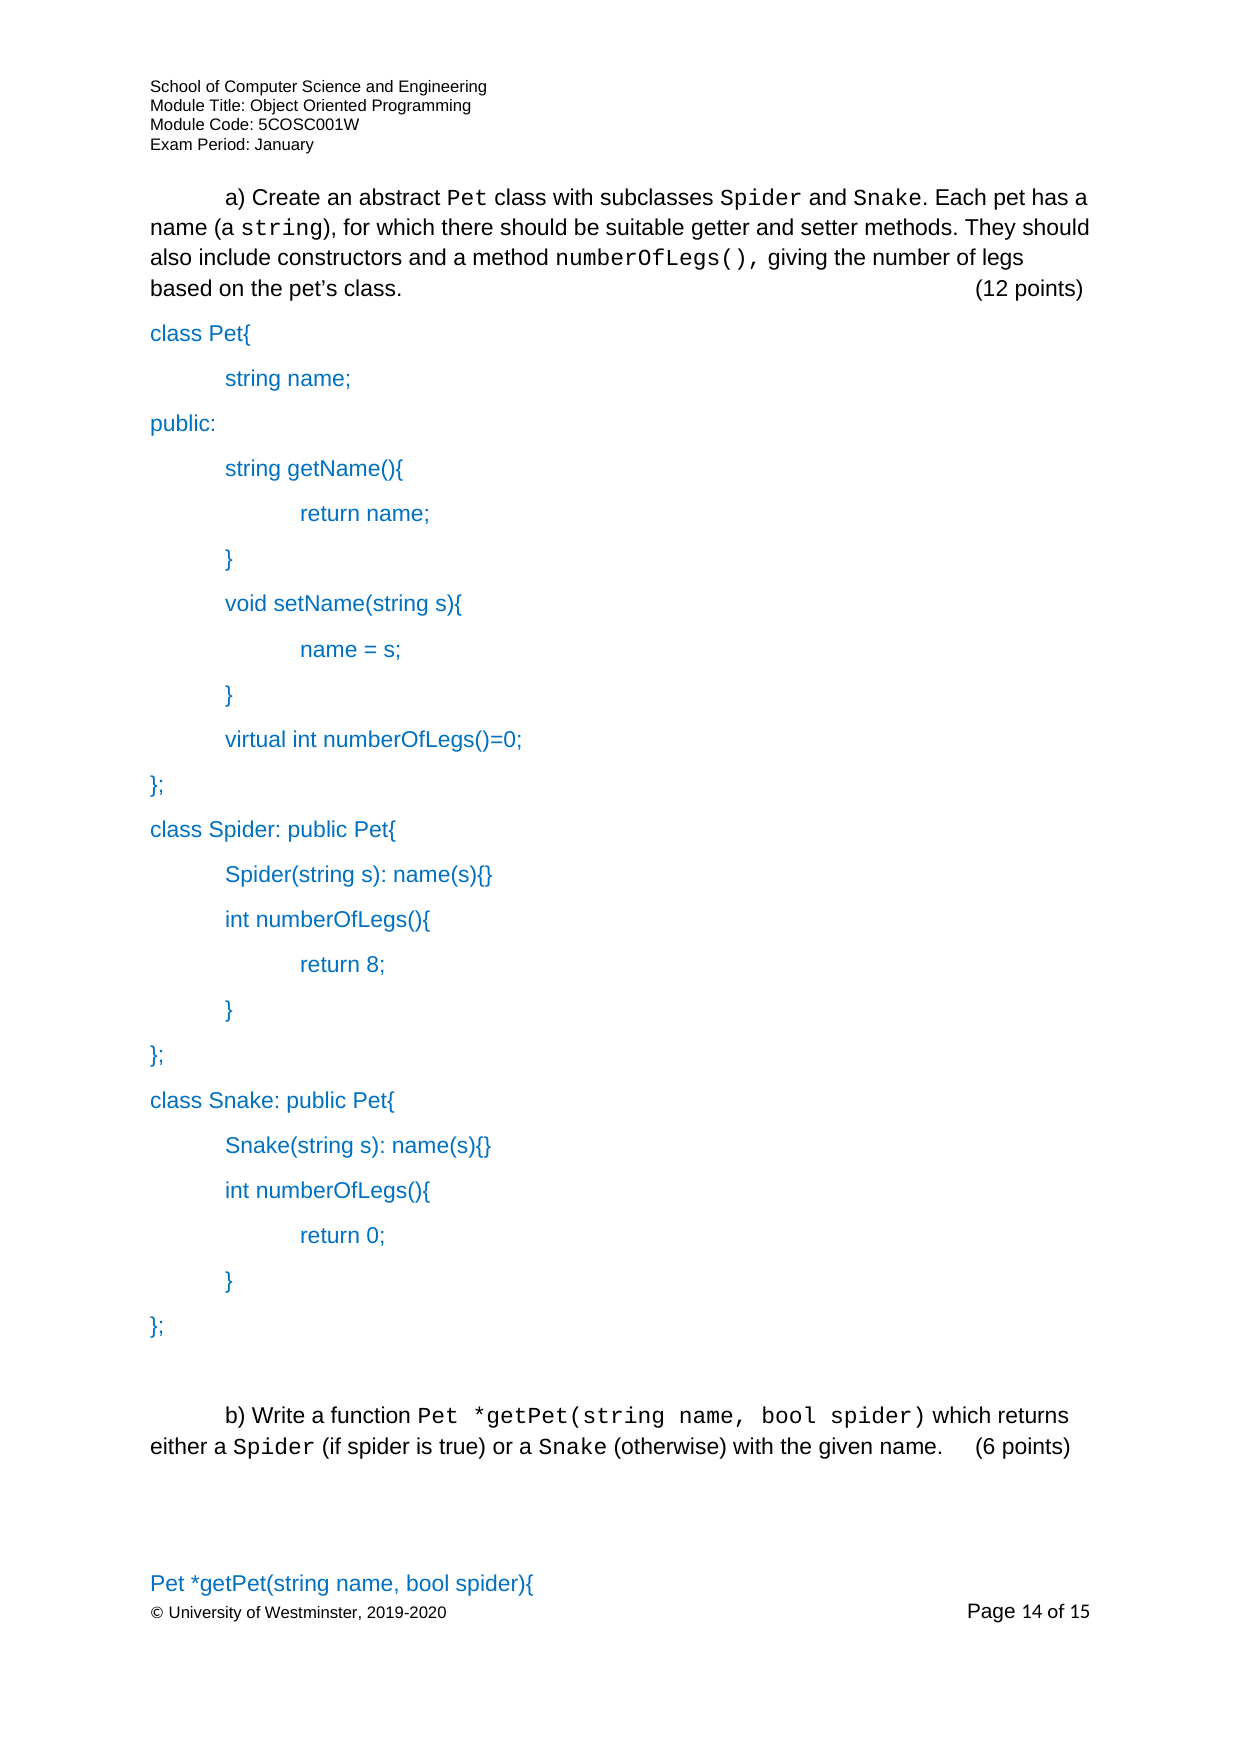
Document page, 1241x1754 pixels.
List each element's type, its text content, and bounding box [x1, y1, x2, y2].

text a) Create an abstract Pet class with subclasses Spider and Snake. Each pet has a name (a string), for which there should be suitable getter and setter methods. They should also include constructors and a method numberOfLegs(), giving the number of legs based on the pet’s class. (12 points) [150, 150, 1090, 301]
text Pet *getPet(string name, bool spider){ [150, 1570, 1090, 1596]
text class Snake: public Pet{ [150, 1087, 1090, 1113]
text int numberOfLegs(){ [150, 906, 1090, 932]
text name = s; [150, 636, 1090, 662]
text class Pet{ [150, 320, 1090, 346]
text class Spider: public Pet{ [150, 816, 1090, 842]
text }; [150, 771, 1090, 797]
text virtual int numberOfLegs()=0; [150, 726, 1090, 752]
text return 0; [150, 1222, 1090, 1248]
text } [150, 545, 1090, 572]
text }; [150, 1041, 1090, 1068]
text public: [150, 410, 1090, 436]
text return name; [150, 500, 1090, 527]
text } [150, 1267, 1090, 1293]
text Spider(string s): name(s){} [150, 861, 1090, 887]
text string name; [150, 365, 1090, 391]
text void setName(string s){ [150, 590, 1090, 617]
text }; [150, 1312, 1090, 1338]
text b) Write a function Pet *getPet(string name, bool spider) which returns either a Spider (if spider is true) or a Snake (otherwise) with the given name. (6 points) [150, 1402, 1090, 1461]
text } [150, 681, 1090, 707]
text return 8; [150, 951, 1090, 978]
text } [150, 996, 1090, 1023]
text Snake(string s): name(s){} [150, 1132, 1090, 1158]
text string getName(){ [150, 455, 1090, 481]
text int numberOfLegs(){ [150, 1177, 1090, 1203]
